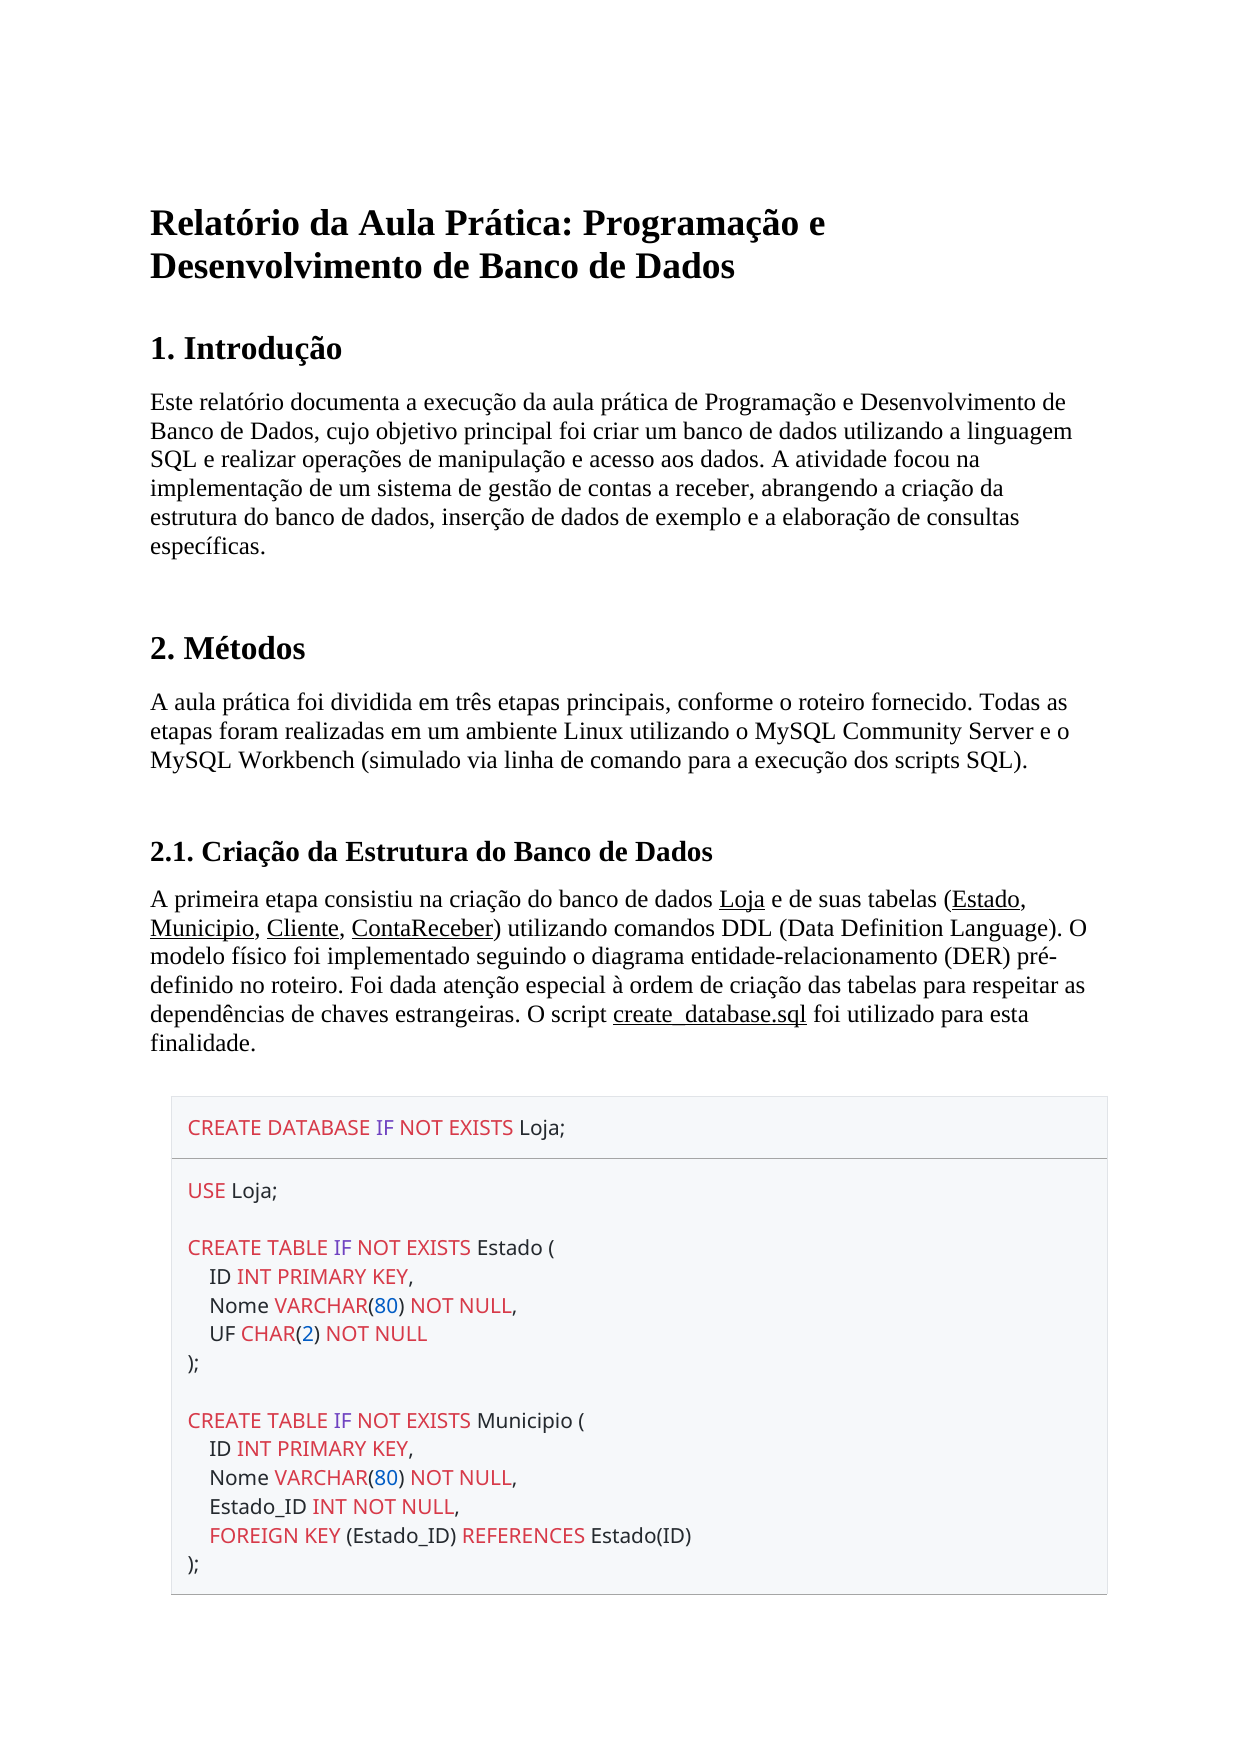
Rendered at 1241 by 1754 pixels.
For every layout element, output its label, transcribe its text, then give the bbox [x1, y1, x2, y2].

text ); [172, 1331, 1107, 1359]
text CREATE DATABASE IF NOT EXISTS Loja; [172, 1097, 1107, 1158]
text CREATE TABLE IF NOT EXISTS Municipio ( [172, 1388, 1107, 1417]
text Estado_ID INT NOT NULL, [172, 1474, 1107, 1503]
text Este relatório documenta a execução da aula prática de Programação e Desenvolvimento de Banco de Dados, cujo objetivo principal foi criar um banco de dados utilizando a linguagem SQL e realizar operações de manipulação e acesso aos dados. A atividade focou na implementação de um sistema de gestão de contas a receber, abrangendo a criação da estrutura do banco de dados, inserção de dados de exemplo e a elaboração de consultas específicas. [150, 387, 1090, 559]
text Nome VARCHAR(80) NOT NULL, [172, 1273, 1107, 1302]
subtitle 1. Introdução [150, 328, 1090, 366]
text UF CHAR(2) NOT NULL [172, 1302, 1107, 1331]
text FOREIGN KEY (Estado_ID) REFERENCES Estado(ID) [172, 1503, 1107, 1532]
text ID INT PRIMARY KEY, [172, 1244, 1107, 1273]
text USE Loja; [172, 1159, 1107, 1187]
subtitle 2.1. Criação da Estrutura do Banco de Dados [150, 834, 1090, 867]
text Nome VARCHAR(80) NOT NULL, [172, 1446, 1107, 1474]
subtitle Relatório da Aula Prática: Programação e Desenvolvimento de Banco de Dados [150, 200, 1090, 286]
text CREATE TABLE IF NOT EXISTS Estado ( [172, 1216, 1107, 1244]
subtitle 2. Métodos [150, 628, 1090, 666]
text ID INT PRIMARY KEY, [172, 1417, 1107, 1446]
text ); [172, 1532, 1107, 1594]
text A aula prática foi dividida em três etapas principais, conforme o roteiro fornecido. Todas as etapas foram realizadas em um ambiente Linux utilizando o MySQL Community Server e o MySQL Workbench (simulado via linha de comando para a execução dos scripts SQL). [150, 687, 1090, 773]
text A primeira etapa consistiu na criação do banco de dados Loja e de suas tabelas (Estado, Municipio, Cliente, ContaReceber) utilizando comandos DDL (Data Definition Language). O modelo físico foi implementado seguindo o diagrama entidade-relacionamento (DER) pré-definido no roteiro. Foi dada atenção especial à ordem de criação das tabelas para respeitar as dependências de chaves estrangeiras. O script create_database.sql foi utilizado para esta finalidade. [150, 884, 1090, 1056]
